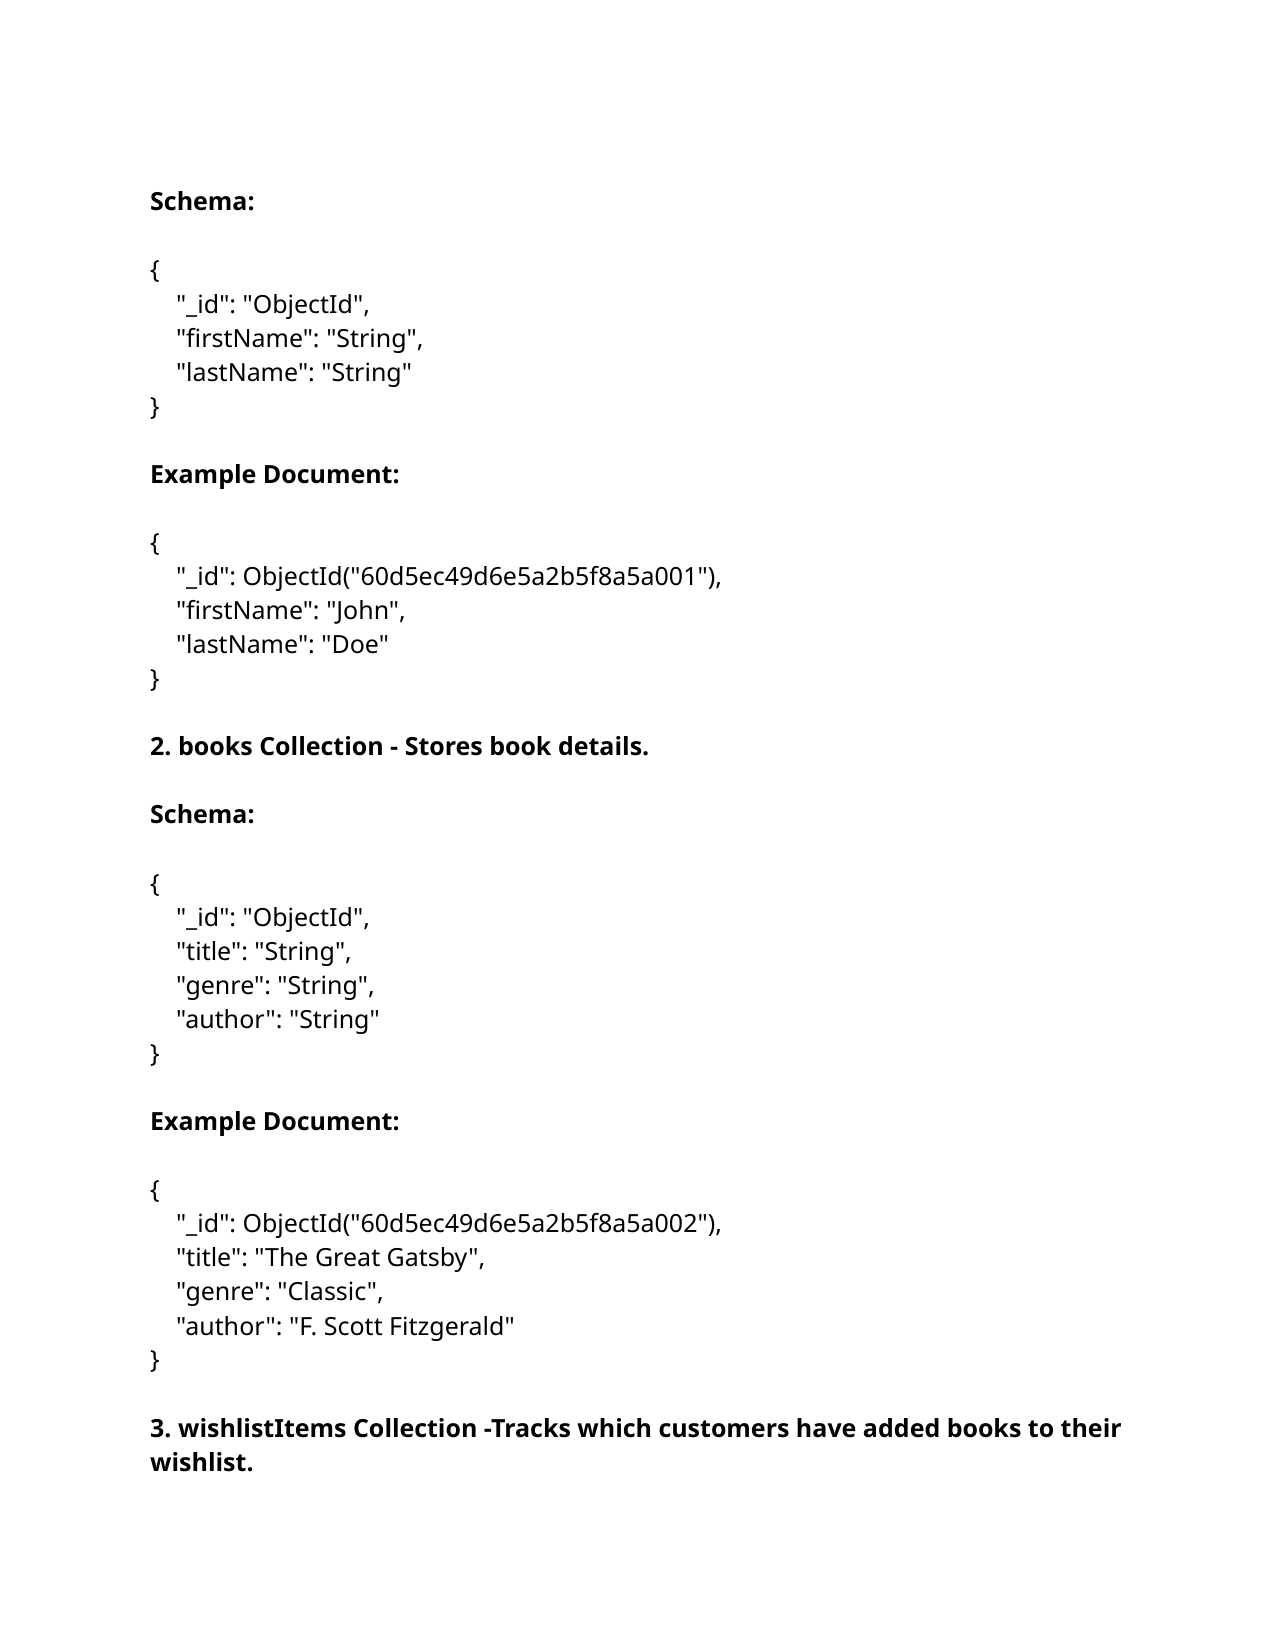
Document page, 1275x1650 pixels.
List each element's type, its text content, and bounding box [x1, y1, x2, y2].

text { [150, 525, 1125, 559]
text Example Document: [150, 1104, 1125, 1138]
text "_id": "ObjectId", [150, 899, 1125, 933]
text "_id": ObjectId("60d5ec49d6e5a2b5f8a5a002"), [150, 1206, 1125, 1240]
text "lastName": "Doe" [150, 627, 1125, 661]
text "author": "F. Scott Fitzgerald" [150, 1308, 1125, 1342]
text "lastName": "String" [150, 354, 1125, 388]
text { [150, 252, 1125, 286]
text "_id": ObjectId("60d5ec49d6e5a2b5f8a5a001"), [150, 559, 1125, 593]
text 2. books Collection - Stores book details. [150, 729, 1125, 763]
text } [150, 388, 1125, 422]
text } [150, 1036, 1125, 1070]
text "genre": "Classic", [150, 1274, 1125, 1308]
text "title": "The Great Gatsby", [150, 1240, 1125, 1274]
text "author": "String" [150, 1002, 1125, 1036]
text "_id": "ObjectId", [150, 286, 1125, 320]
text { [150, 1172, 1125, 1206]
text Schema: [150, 184, 1125, 218]
text "title": "String", [150, 933, 1125, 967]
text "firstName": "John", [150, 593, 1125, 627]
text Example Document: [150, 457, 1125, 491]
text "firstName": "String", [150, 320, 1125, 354]
text } [150, 661, 1125, 695]
text Schema: [150, 797, 1125, 831]
text "genre": "String", [150, 967, 1125, 1002]
text { [150, 865, 1125, 899]
text } [150, 1342, 1125, 1376]
text 3. wishlistItems Collection -Tracks which customers have added books to their wishlist. [150, 1410, 1125, 1478]
